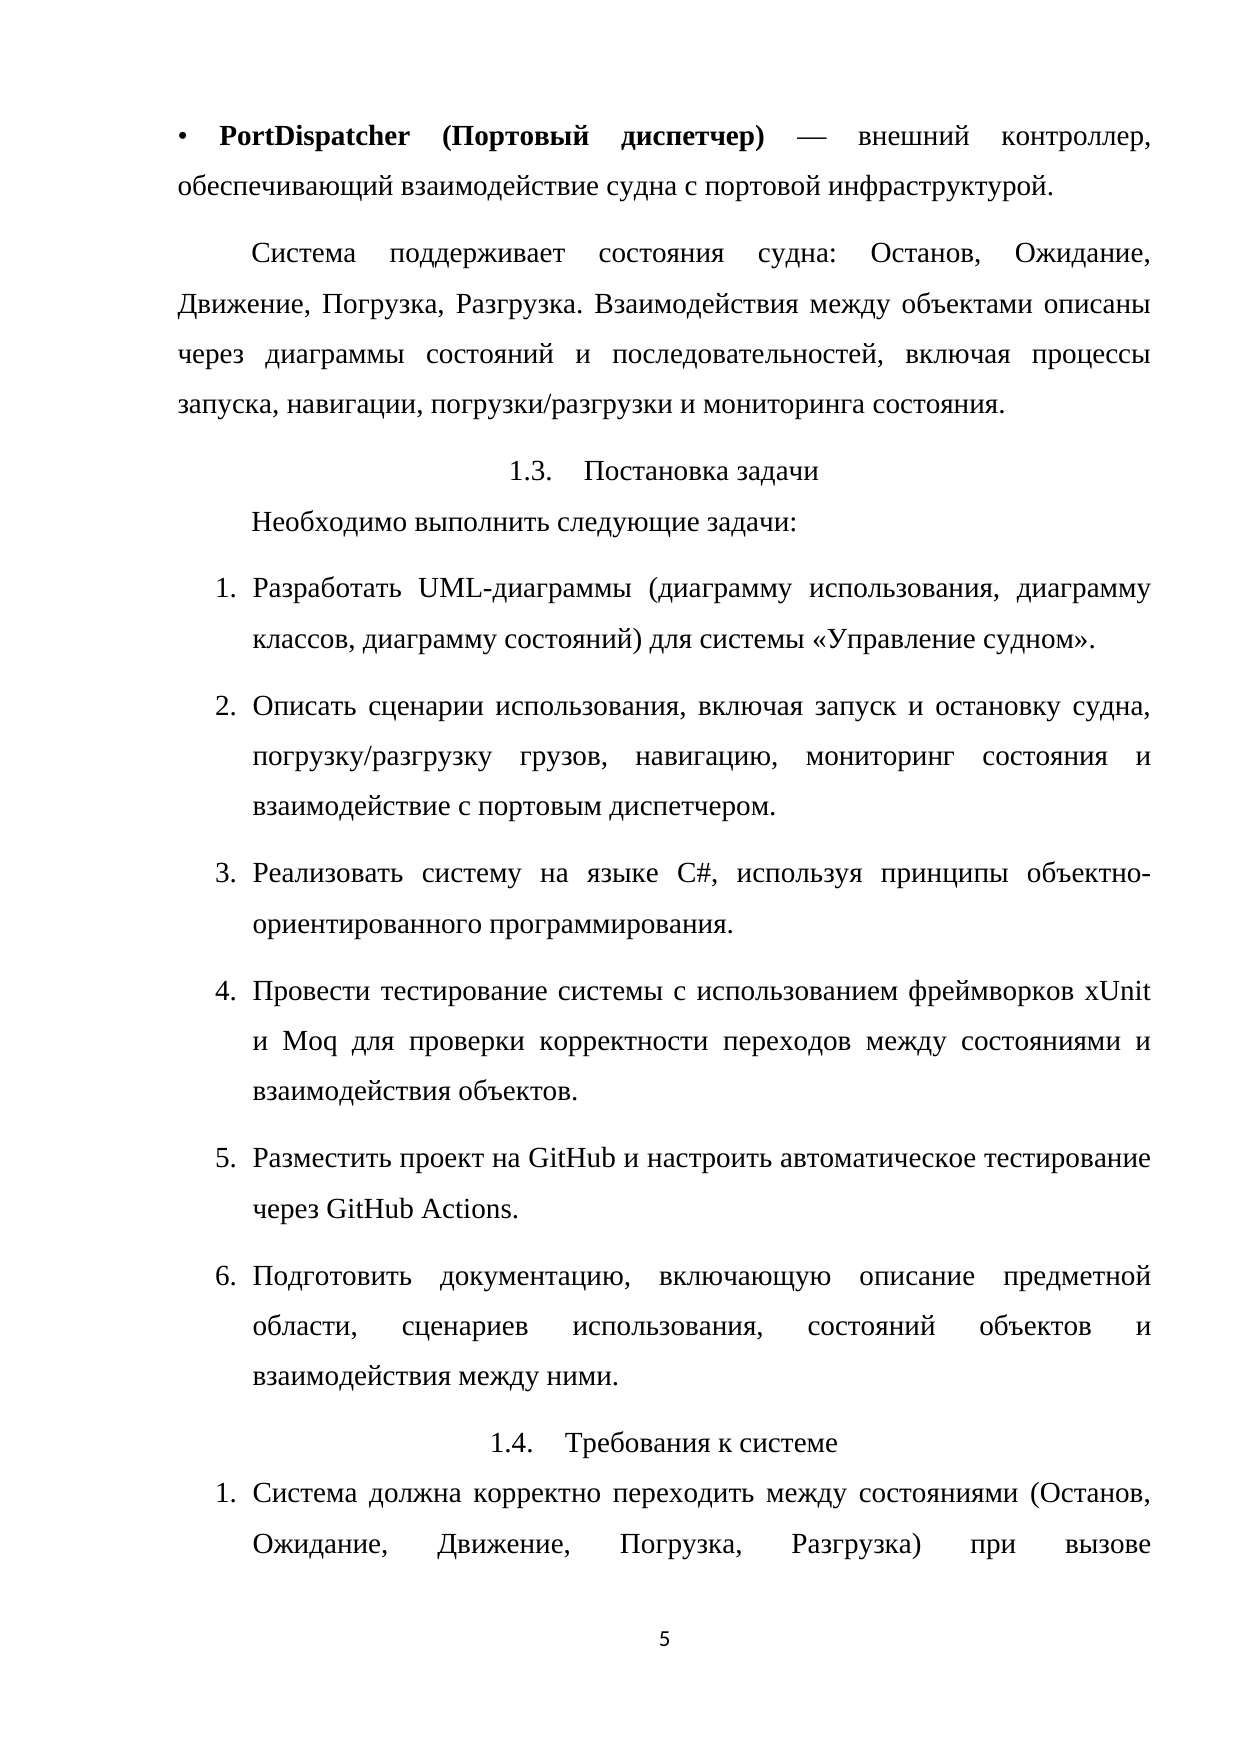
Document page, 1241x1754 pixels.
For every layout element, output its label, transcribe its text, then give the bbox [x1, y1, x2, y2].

list Подготовить документацию, включающую описание предметной области, сценариев использования, состояний объектов и взаимодействия между ними. [215, 1258, 1152, 1392]
list Провести тестирование системы с использованием фреймворков xUnit и Moq для проверки корректности переходов между состояниями и взаимодействия объектов. [215, 973, 1152, 1107]
list Описать сценарии использования, включая запуск и остановку судна, погрузку/разгрузку грузов, навигацию, мониторинг состояния и взаимодействие с портовым диспетчером. [215, 688, 1152, 822]
text Требования к системе [176, 1425, 1152, 1459]
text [177, 118, 1152, 202]
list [215, 1476, 1152, 1559]
text Постановка задачи [176, 453, 1152, 487]
list Разместить проект на GitHub и настроить автоматическое тестирование через GitHub Actions. [215, 1140, 1152, 1224]
list Разработать UML-диаграммы (диаграмму использования, диаграмму классов, диаграмму состояний) для системы «Управление судном». [215, 571, 1152, 654]
text Система поддерживает состояния судна: Останов, Ожидание, Движение, Погрузка, Разгрузка. Взаимодействия между объектами описаны через диаграммы состояний и последовательностей, включая процессы запуска, навигации, погрузки/разгрузки и мониторинга состояния. [177, 235, 1152, 420]
list Реализовать систему на языке C#, используя принципы объектно-ориентированного программирования. [215, 856, 1152, 939]
text Необходимо выполнить следующие задачи: [177, 504, 1152, 537]
